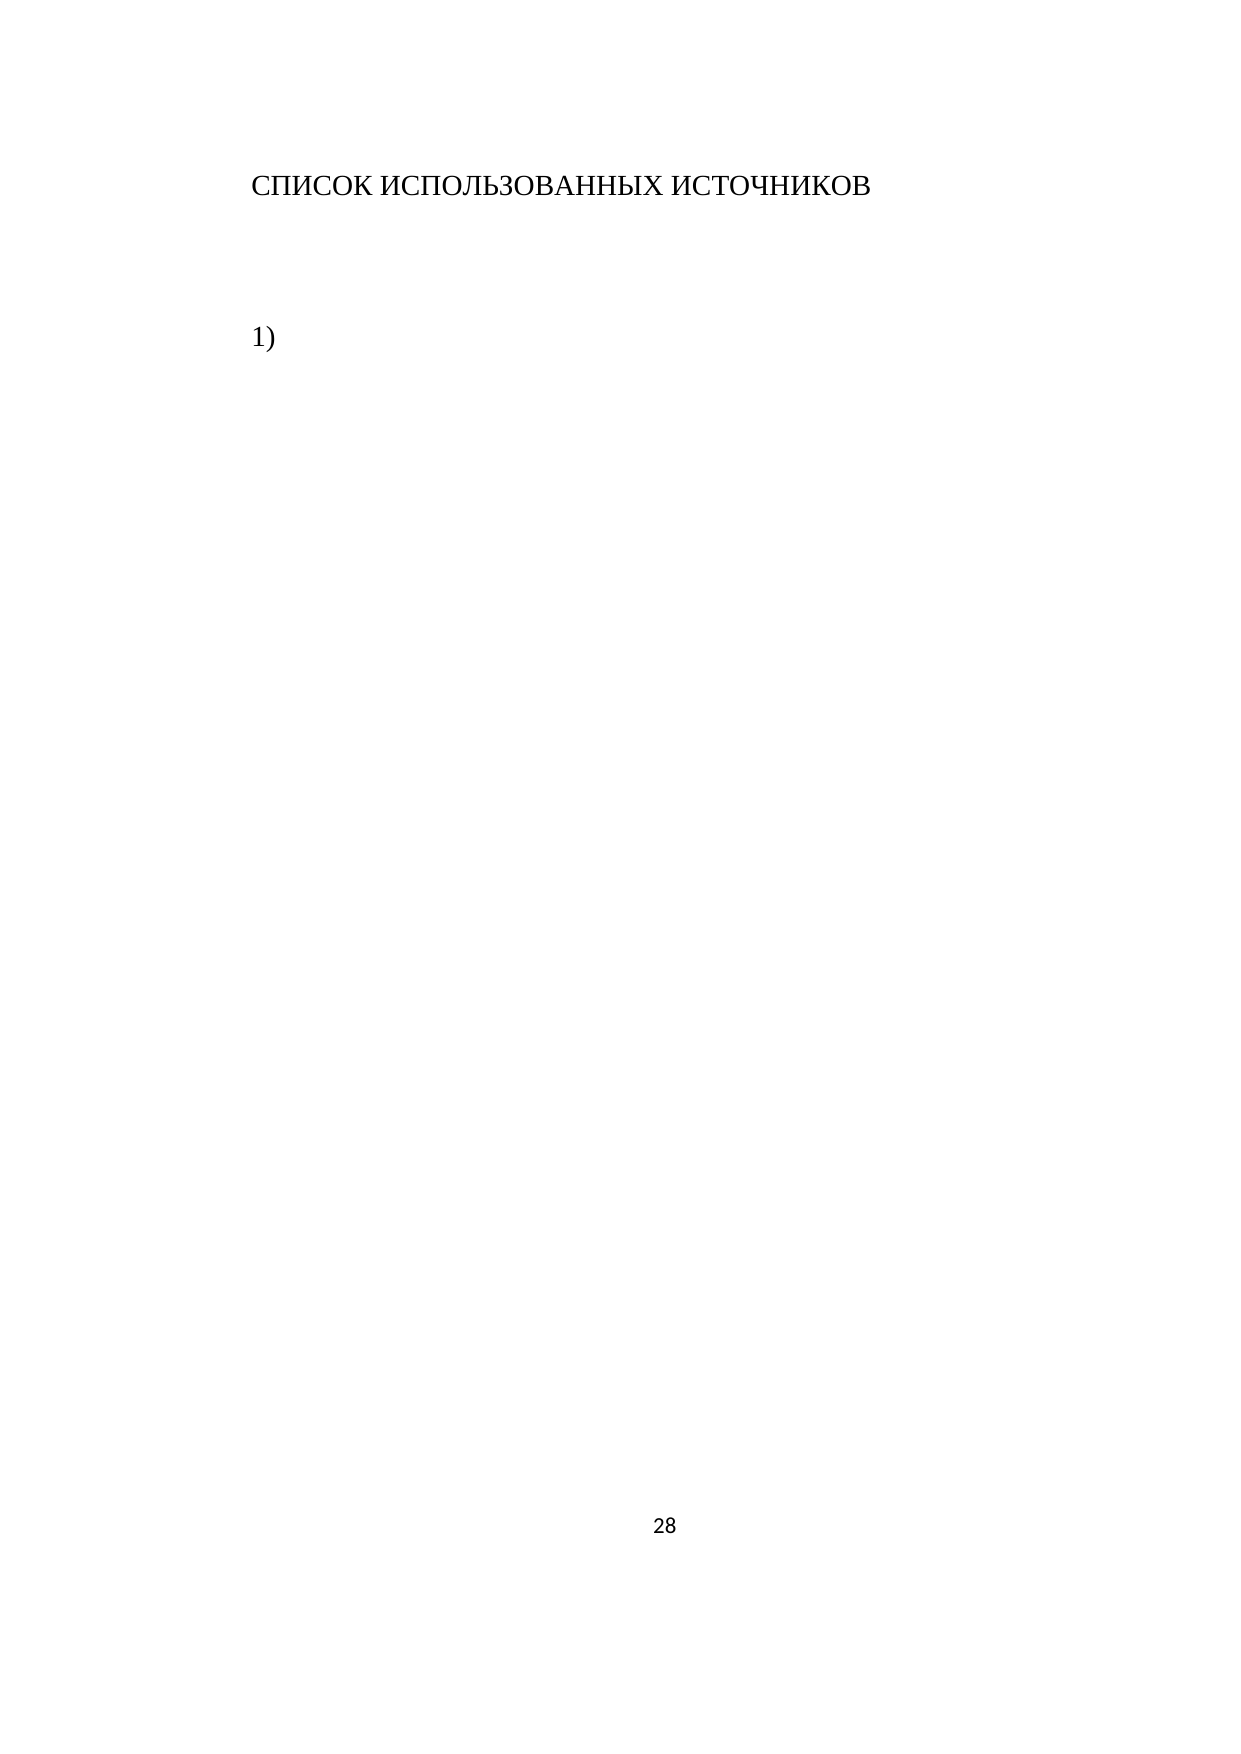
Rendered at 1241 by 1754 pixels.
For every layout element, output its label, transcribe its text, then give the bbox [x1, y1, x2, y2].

text 1) [177, 319, 1152, 353]
text список использованных источников [177, 168, 1152, 202]
